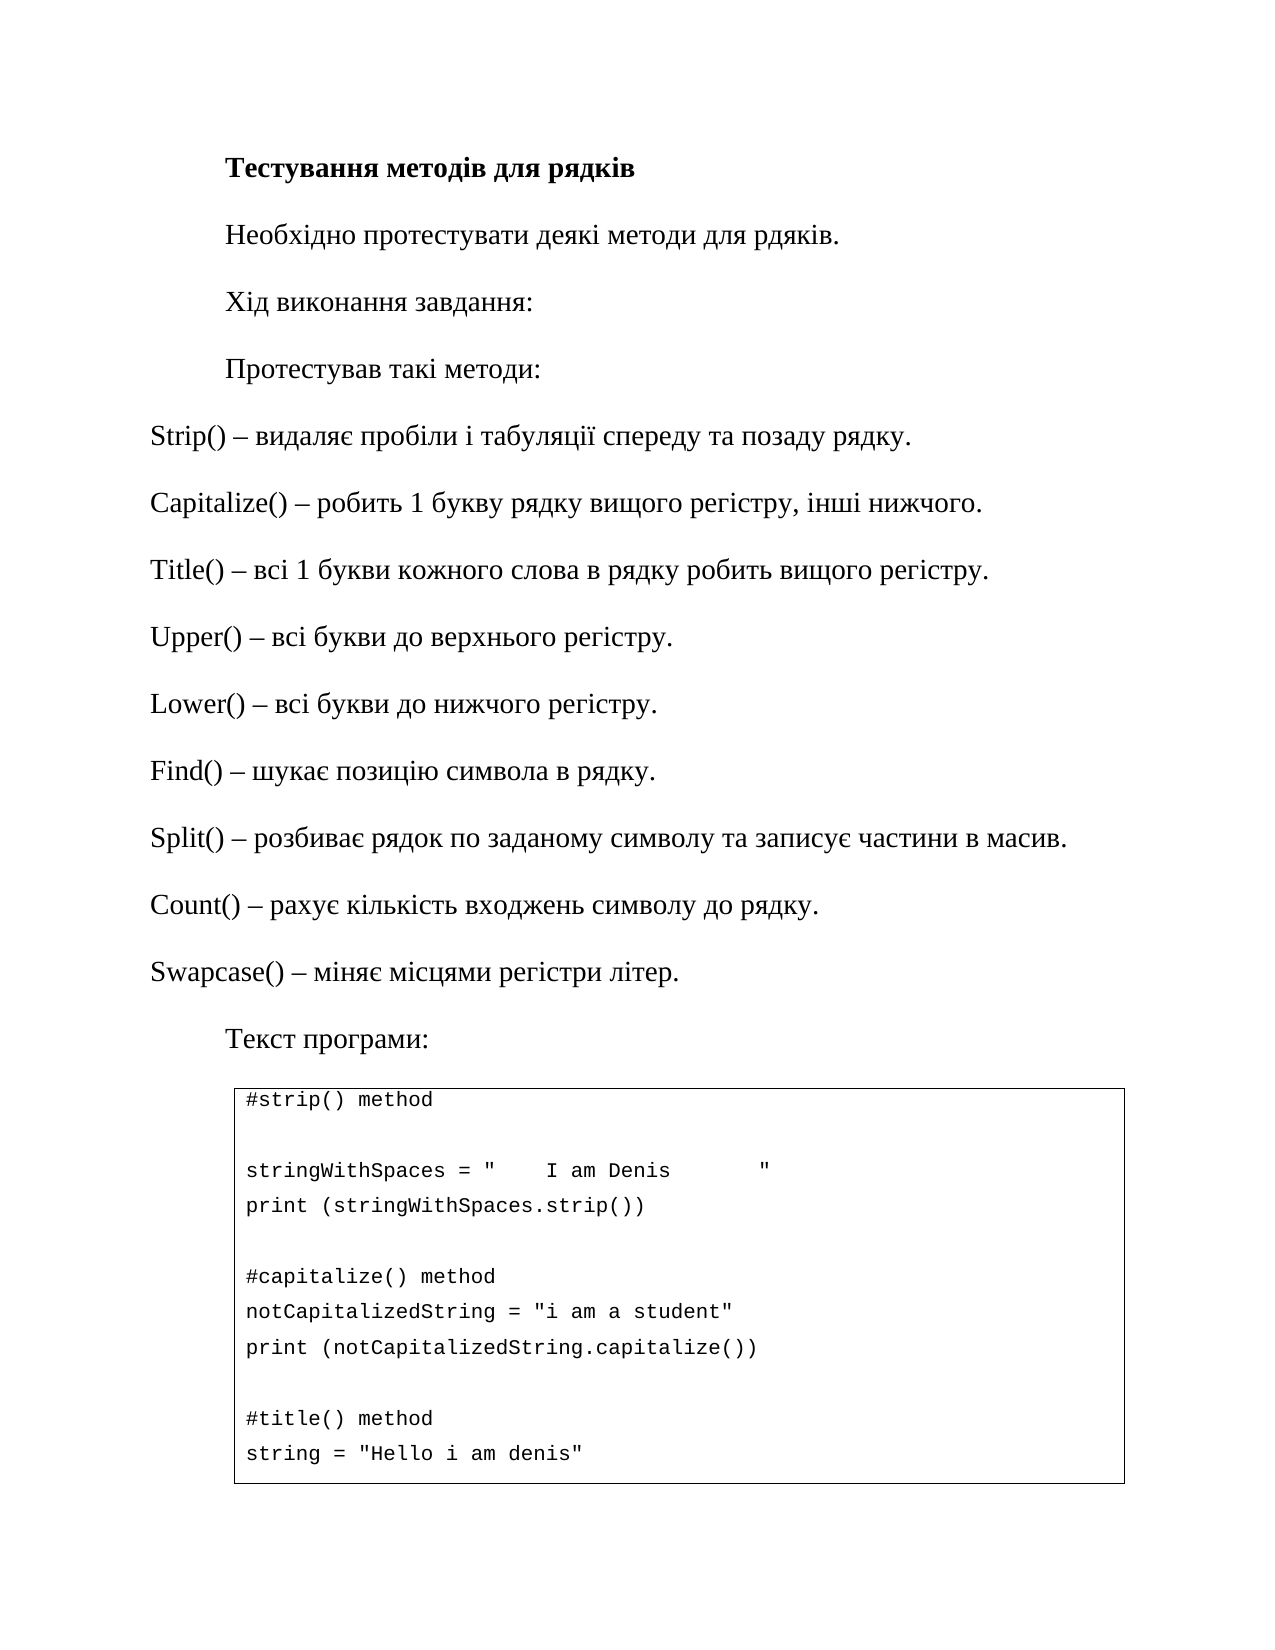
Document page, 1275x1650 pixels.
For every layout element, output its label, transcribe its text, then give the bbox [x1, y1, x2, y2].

text Необхідно протестувати деякі методи для рдяків. [150, 217, 1125, 251]
text Find() – шукає позицію символа в рядку. [150, 753, 1125, 786]
text Strip() – видаляє пробіли і табуляції спереду та позаду рядку. [150, 418, 1125, 451]
text Split() – розбиває рядок по заданому символу та записує частини в масив. [150, 820, 1125, 853]
text Lower() – всі букви до нижчого регістру. [150, 686, 1125, 719]
text Протестував такі методи: [150, 351, 1125, 384]
text Swapcase() – міняє місцями регістри літер. [150, 954, 1125, 987]
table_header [235, 1089, 1124, 1483]
text Upper() – всі букви до верхнього регістру. [150, 619, 1125, 652]
text Тестування методів для рядків [150, 150, 1125, 183]
text Title() – всі 1 букви кожного слова в рядку робить вищого регістру. [150, 552, 1125, 585]
text Хід виконання завдання: [150, 284, 1125, 317]
text Текст програми: [150, 1021, 1125, 1054]
text Capitalize() – робить 1 букву рядку вищого регістру, інші нижчого. [150, 485, 1125, 518]
text Count() – рахує кількість входжень символу до рядку. [150, 887, 1125, 920]
